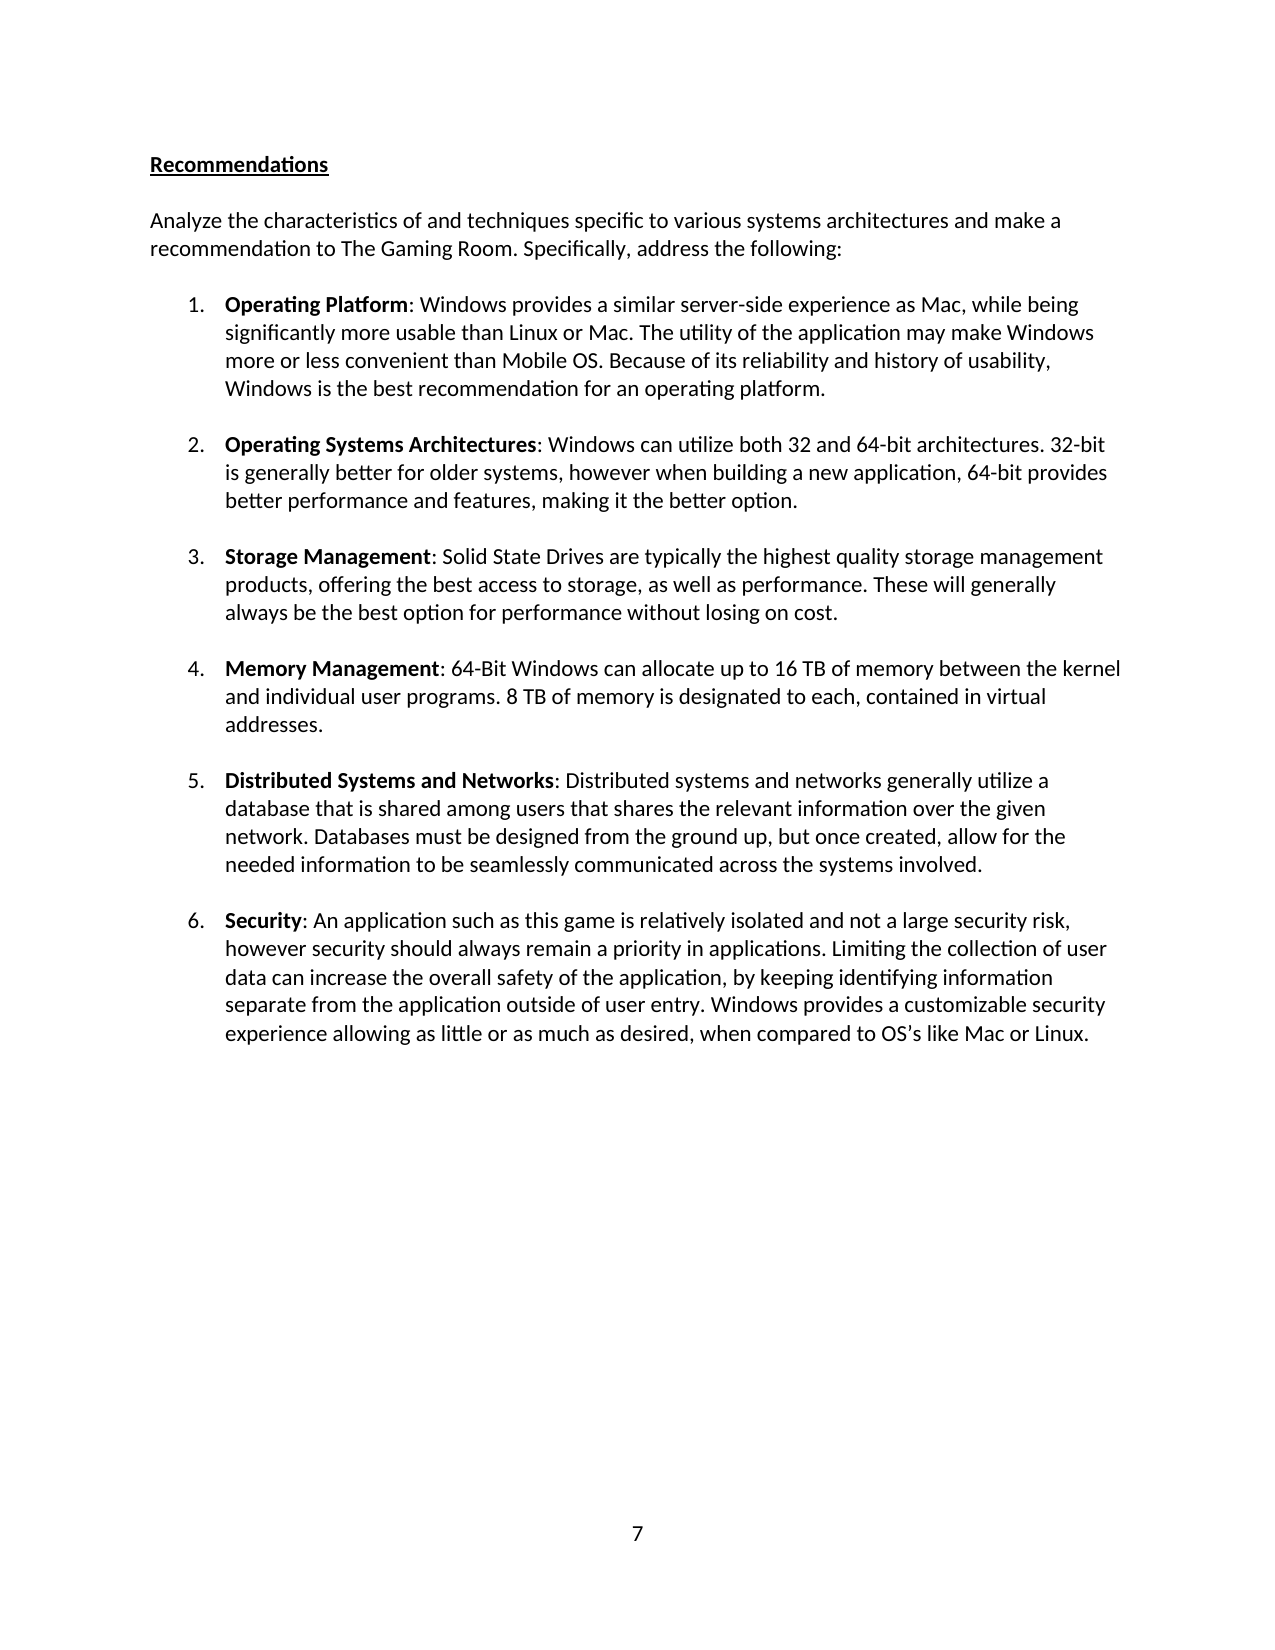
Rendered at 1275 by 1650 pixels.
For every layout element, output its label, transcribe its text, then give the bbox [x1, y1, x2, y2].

list Memory Management: 64-Bit Windows can allocate up to 16 TB of memory between the kernel and individual user programs. 8 TB of memory is designated to each, contained in virtual addresses. [187, 654, 1125, 738]
list Storage Management: Solid State Drives are typically the highest quality storage management products, offering the best access to storage, as well as performance. These will generally always be the best option for performance without losing on cost. [187, 542, 1125, 626]
list Operating Platform: Windows provides a similar server-side experience as Mac, while being significantly more usable than Linux or Mac. The utility of the application may make Windows more or less convenient than Mobile OS. Because of its reliability and history of usability, Windows is the best recommendation for an operating platform. [187, 290, 1125, 402]
list Distributed Systems and Networks: Distributed systems and networks generally utilize a database that is shared among users that shares the relevant information over the given network. Databases must be designed from the ground up, but once created, allow for the needed information to be seamlessly communicated across the systems involved. [187, 766, 1125, 878]
list Operating Systems Architectures: Windows can utilize both 32 and 64-bit architectures. 32-bit is generally better for older systems, however when building a new application, 64-bit provides better performance and features, making it the better option. [187, 430, 1125, 514]
subtitle Recommendations [150, 150, 1125, 178]
list Security: An application such as this game is relatively isolated and not a large security risk, however security should always remain a priority in applications. Limiting the collection of user data can increase the overall safety of the application, by keeping identifying information separate from the application outside of user entry. Windows provides a customizable security experience allowing as little or as much as desired, when compared to OS’s like Mac or Linux. [187, 907, 1125, 1047]
text Analyze the characteristics of and techniques specific to various systems architectures and make a recommendation to The Gaming Room. Specifically, address the following: [150, 206, 1125, 262]
